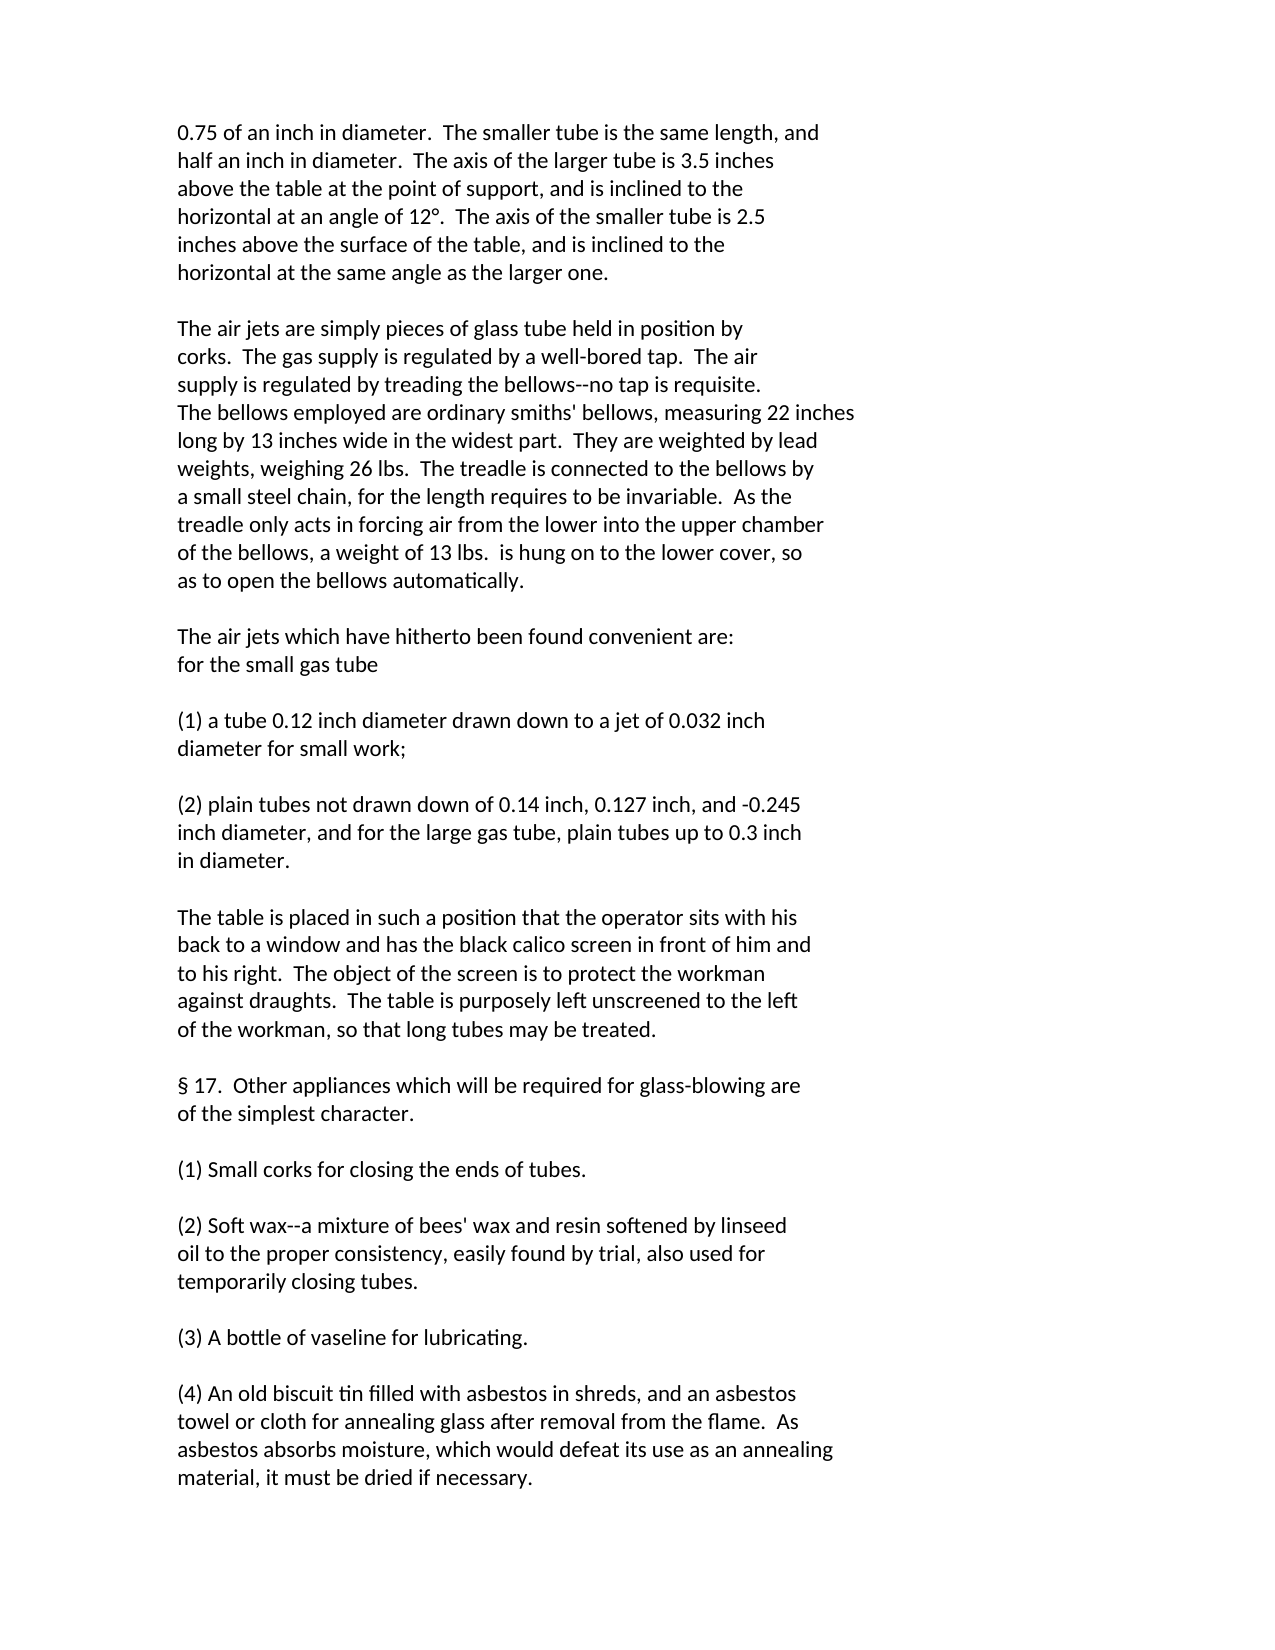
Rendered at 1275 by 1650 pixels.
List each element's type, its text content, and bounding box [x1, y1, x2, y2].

text of the bellows, a weight of 13 lbs. is hung on to the lower cover, so [177, 538, 1186, 566]
text long by 13 inches wide in the widest part. They are weighted by lead [177, 426, 1186, 454]
text treadle only acts in forcing air from the lower into the upper chamber [177, 510, 1186, 538]
text asbestos absorbs moisture, which would defeat its use as an annealing [177, 1435, 1186, 1463]
text horizontal at an angle of 12°. The axis of the smaller tube is 2.5 [177, 202, 1186, 230]
text diameter for small work; [177, 734, 1186, 762]
text (1) Small corks for closing the ends of tubes. [177, 1155, 1186, 1183]
text weights, weighing 26 lbs. The treadle is connected to the bellows by [177, 454, 1186, 482]
text The bellows employed are ordinary smiths' bellows, measuring 22 inches [177, 398, 1186, 426]
text horizontal at the same angle as the larger one. [177, 258, 1186, 286]
text above the table at the point of support, and is inclined to the [177, 174, 1186, 202]
text towel or cloth for annealing glass after removal from the flame. As [177, 1407, 1186, 1435]
text (4) An old biscuit tin filled with asbestos in shreds, and an asbestos [177, 1379, 1186, 1407]
text to his right. The object of the screen is to protect the workman [177, 959, 1186, 987]
text supply is regulated by treading the bellows--no tap is requisite. [177, 370, 1186, 398]
text (2) Soft wax--a mixture of bees' wax and resin softened by linseed [177, 1211, 1186, 1239]
text against draughts. The table is purposely left unscreened to the left [177, 987, 1186, 1015]
text for the small gas tube [177, 650, 1186, 678]
text § 17. Other appliances which will be required for glass-blowing are [177, 1071, 1186, 1099]
text The air jets which have hitherto been found convenient are: [177, 622, 1186, 650]
text (1) a tube 0.12 inch diameter drawn down to a jet of 0.032 inch [177, 706, 1186, 734]
text as to open the bellows automatically. [177, 566, 1186, 594]
text in diameter. [177, 847, 1186, 874]
text corks. The gas supply is regulated by a well-bored tap. The air [177, 342, 1186, 370]
text (2) plain tubes not drawn down of 0.14 inch, 0.127 inch, and -0.245 [177, 791, 1186, 818]
text inch diameter, and for the large gas tube, plain tubes up to 0.3 inch [177, 818, 1186, 847]
text inches above the surface of the table, and is inclined to the [177, 230, 1186, 258]
text of the simplest character. [177, 1099, 1186, 1127]
text material, it must be dried if necessary. [177, 1463, 1186, 1491]
text The table is placed in such a position that the operator sits with his [177, 903, 1186, 931]
text The air jets are simply pieces of glass tube held in position by [177, 314, 1186, 342]
text of the workman, so that long tubes may be treated. [177, 1015, 1186, 1043]
text half an inch in diameter. The axis of the larger tube is 3.5 inches [177, 146, 1186, 174]
text back to a window and has the black calico screen in front of him and [177, 931, 1186, 959]
text a small steel chain, for the length requires to be invariable. As the [177, 482, 1186, 510]
text temporarily closing tubes. [177, 1267, 1186, 1295]
text 0.75 of an inch in diameter. The smaller tube is the same length, and [177, 118, 1186, 146]
text oil to the proper consistency, easily found by trial, also used for [177, 1239, 1186, 1267]
text (3) A bottle of vaseline for lubricating. [177, 1323, 1186, 1351]
